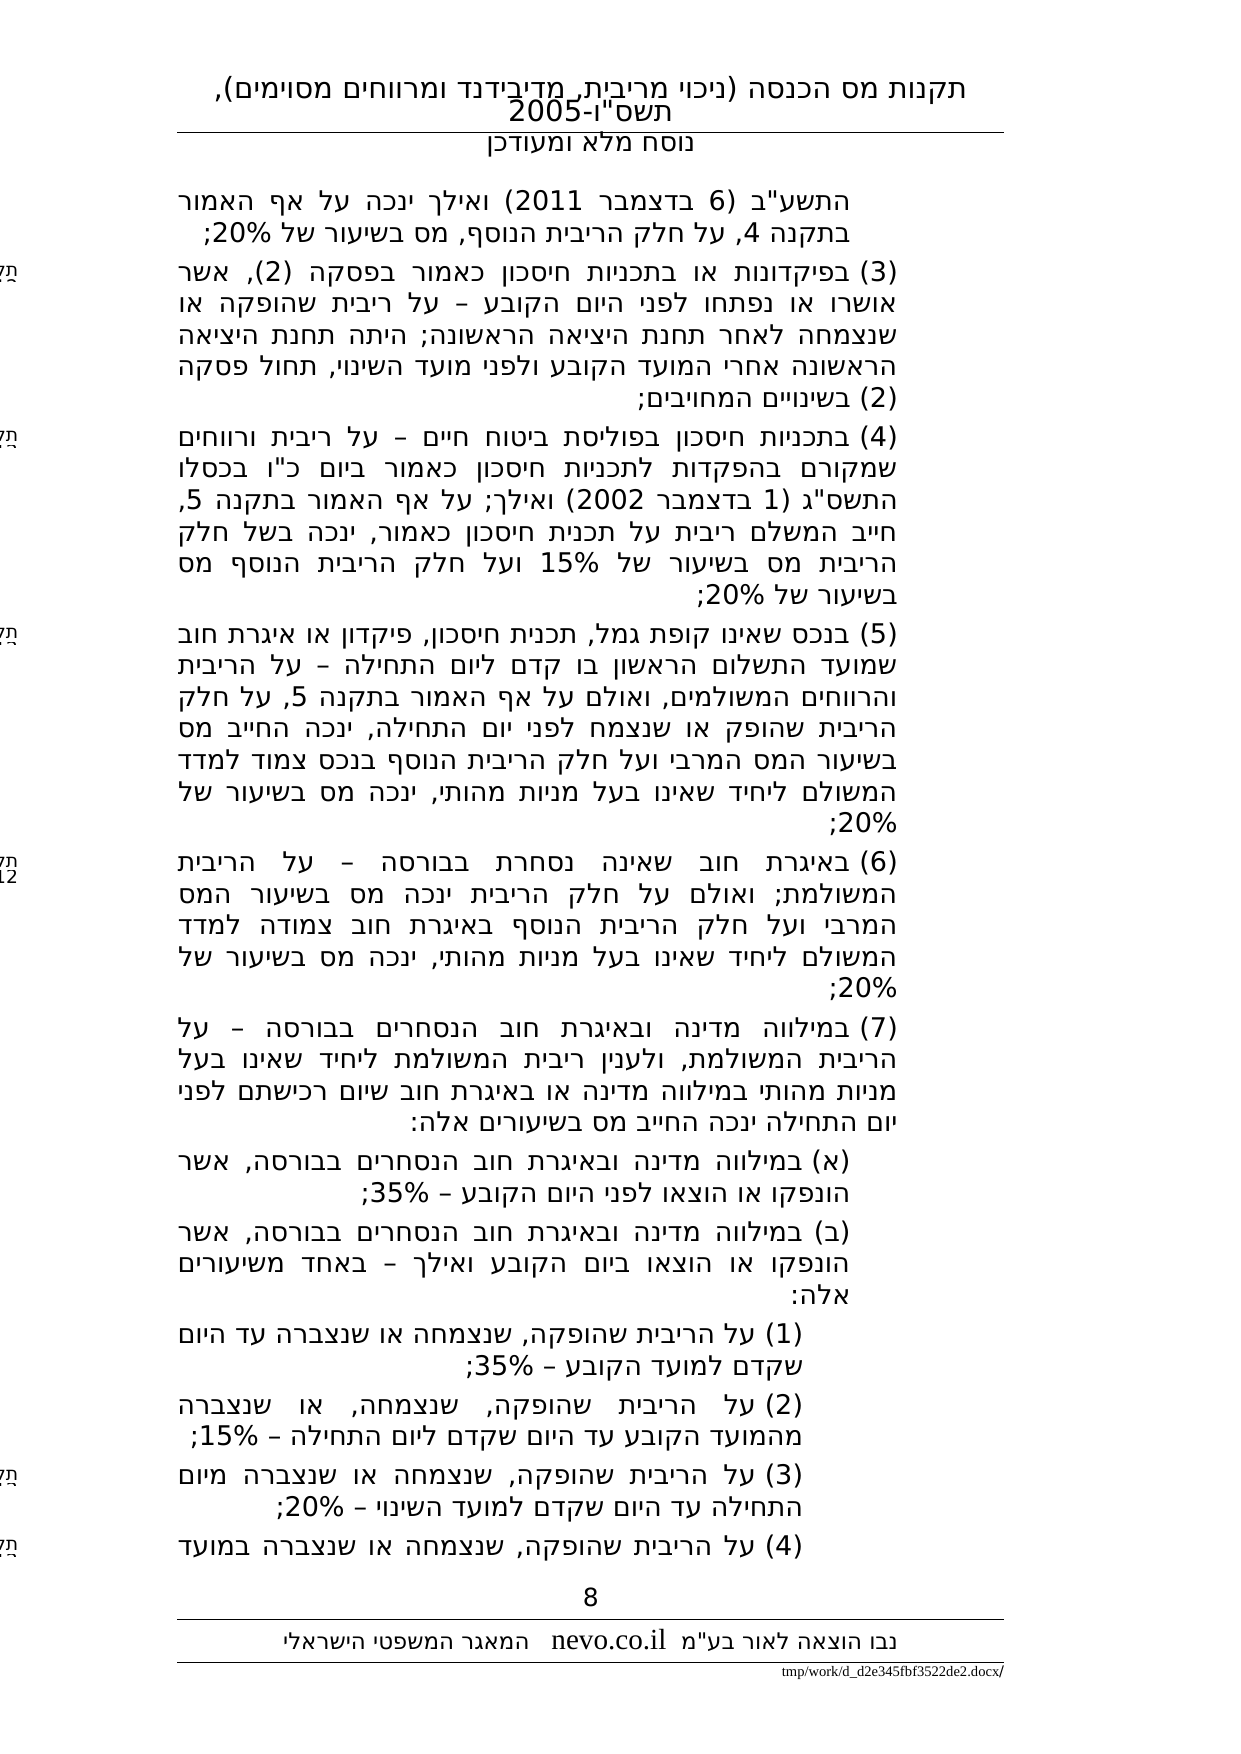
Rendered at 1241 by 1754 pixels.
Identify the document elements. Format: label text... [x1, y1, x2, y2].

text (3) על הריבית שהופקה, שנצמחה או שנצברה מיום התחילה עד היום שקדם למועד השינוי – 20%; [177, 1460, 803, 1523]
text (2) על הריבית שהופקה, שנצמחה, או שנצברה מהמועד הקובע עד היום שקדם ליום התחילה – 15%; [177, 1389, 803, 1452]
text (ב) במילווה מדינה ובאיגרת חוב הנסחרים בבורסה, אשר הונפקו או הוצאו ביום הקובע ואילך – באחד משיעורים אלה: [177, 1216, 851, 1311]
text (7) במילווה מדינה ובאיגרת חוב הנסחרים בבורסה – על הריבית המשולמת, ולענין ריבית המשולמת ליחיד שאינו בעל מניות מהותי במילווה מדינה או באיגרת חוב שיום רכישתם לפני יום התחילה ינכה החייב מס בשיעורים אלה: [177, 1012, 898, 1138]
text (5) בנכס שאינו קופת גמל, תכנית חיסכון, פיקדון או איגרת חוב שמועד התשלום הראשון בו קדם ליום התחילה – על הריבית והרווחים המשולמים, ואולם על אף האמור בתקנה 5, על חלק הריבית שהופק או שנצמח לפני יום התחילה, ינכה החייב מס בשיעור המס המרבי ועל חלק הריבית הנוסף בנכס צמוד למדד המשולם ליחיד שאינו בעל מניות מהותי, ינכה מס בשיעור של 20%; [177, 618, 898, 839]
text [177, 1530, 803, 1562]
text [177, 185, 851, 248]
text (3) בפיקדונות או בתכניות חיסכון כאמור בפסקה (2), אשר אושרו או נפתחו לפני היום הקובע – על ריבית שהופקה או שנצמחה לאחר תחנת היציאה הראשונה; היתה תחנת היציאה הראשונה אחרי המועד הקובע ולפני מועד השינוי, תחול פסקה (2) בשינויים המחויבים; [177, 256, 898, 414]
text (א) במילווה מדינה ובאיגרת חוב הנסחרים בבורסה, אשר הונפקו או הוצאו לפני היום הקובע – 35%; [177, 1146, 851, 1209]
text (6) באיגרת חוב שאינה נסחרת בבורסה – על הריבית המשולמת; ואולם על חלק הריבית ינכה מס בשיעור המס המרבי ועל חלק הריבית הנוסף באיגרת חוב צמודה למדד המשולם ליחיד שאינו בעל מניות מהותי, ינכה מס בשיעור של 20%; [177, 847, 898, 1004]
text (4) בתכניות חיסכון בפוליסת ביטוח חיים – על ריבית ורווחים שמקורם בהפקדות לתכניות חיסכון כאמור ביום כ"ו בכסלו התשס"ג (1 בדצמבר 2002) ואילך; על אף האמור בתקנה 5, חייב המשלם ריבית על תכנית חיסכון כאמור, ינכה בשל חלק הריבית מס בשיעור של 15% ועל חלק הריבית הנוסף מס בשיעור של 20%; [177, 421, 898, 611]
text (1) על הריבית שהופקה, שנצמחה או שנצברה עד היום שקדם למועד הקובע – 35%; [177, 1318, 803, 1382]
